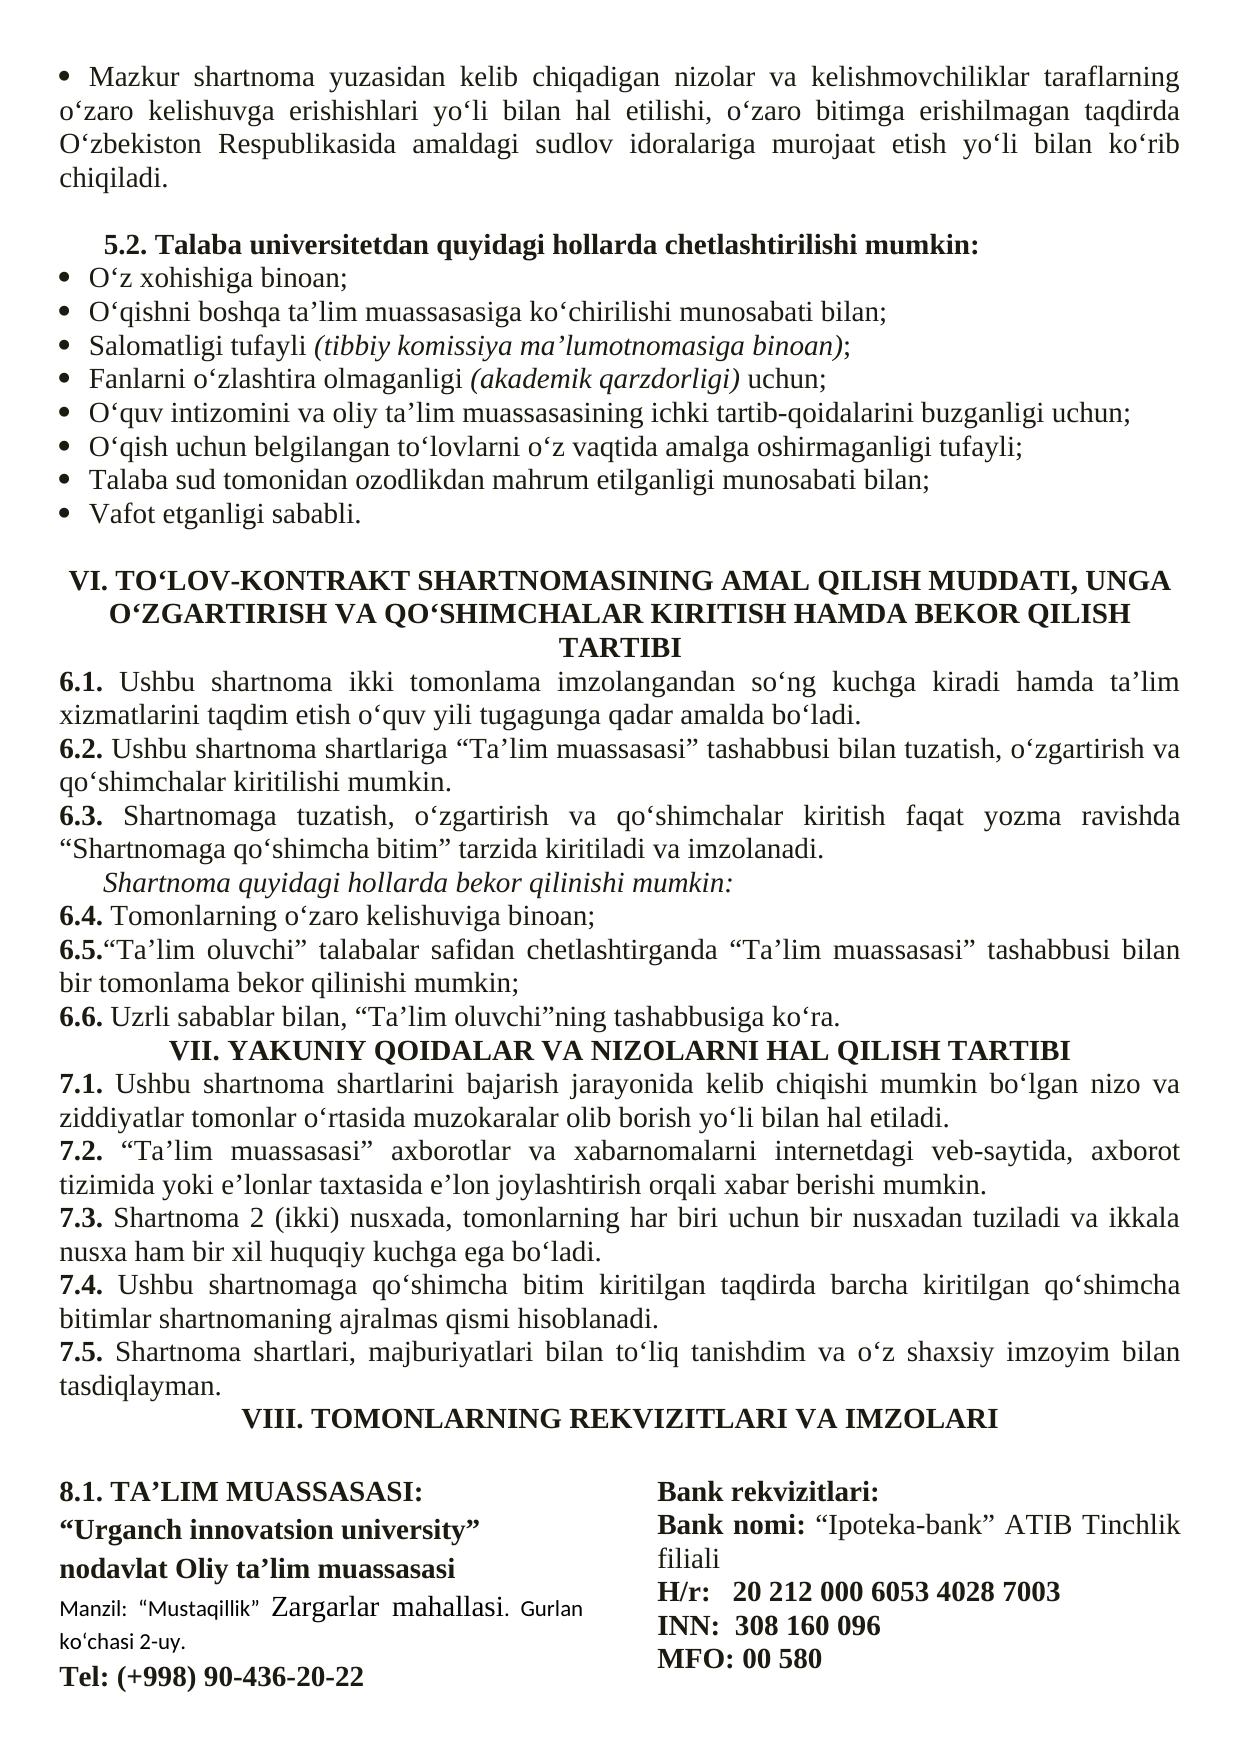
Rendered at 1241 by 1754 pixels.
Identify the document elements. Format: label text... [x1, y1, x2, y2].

text Bank rekvizitlari: [657, 1474, 1181, 1507]
list Oʻqishni boshqa ta’lim muassasasiga koʻchirilishi munosabati bilan; [59, 294, 1181, 328]
text “Urganch innovatsion university” nodavlat Oliy ta’lim muassasasi [59, 1512, 583, 1584]
text 6.4. Tomonlarning o‘zaro kelishuviga binoan; [59, 898, 1181, 932]
text H/r: 20 212 000 6053 4028 7003 [657, 1574, 1181, 1608]
list Oʻquv intizomini va oliy ta’lim muassasasining ichki tartib-qoidalarini buzganligi uchun; [59, 395, 1181, 429]
list Mazkur shartnoma yuzasidan kelib chiqadigan nizolar va kelishmovchiliklar taraflarning oʻzaro kelishuvga erishishlari yoʻli bilan hal etilishi, oʻzaro bitimga erishilmagan taqdirda Oʻzbekiston Respublikasida amaldagi sudlov idoralariga murojaat etish yoʻli bilan koʻrib chiqiladi. [59, 59, 1181, 193]
text 6.5.“Ta’lim oluvchi” talabalar safidan chetlashtirganda “Ta’lim muassasasi” tashabbusi bilan bir tomonlama bekor qilinishi mumkin; [59, 932, 1181, 999]
text MFO: 00 580 [657, 1641, 1181, 1675]
text Tel: (+998) 90-436-20-22 [59, 1659, 583, 1693]
text 6.6. Uzrli sabablar bilan, “Ta’lim oluvchi”ning tashabbusiga ko‘ra. [59, 999, 1181, 1033]
text 7.5. Shartnoma shartlari, majburiyatlari bilan to‘liq tanishdim va o‘z shaxsiy imzoyim bilan tasdiqlayman. [59, 1334, 1181, 1402]
text 7.3. Shartnoma 2 (ikki) nusxada, tomonlarning har biri uchun bir nusxadan tuziladi va ikkala nusxa ham bir xil huquqiy kuchga ega bo‘ladi. [59, 1200, 1181, 1267]
text 7.1. Ushbu shartnoma shartlarini bajarish jarayonida kelib chiqishi mumkin bo‘lgan nizo va ziddiyatlar tomonlar o‘rtasida muzokaralar olib borish yo‘li bilan hal etiladi. [59, 1066, 1181, 1133]
list Salomatligi tufayli (tibbiy komissiya ma’lumotnomasiga binoan); [59, 328, 1181, 361]
text VI. TO‘LOV-KONTRAKT SHARTNOMASINING AMAL QILISH MUDDATI, UNGA O‘ZGARTIRISH VA QO‘SHIMCHALAR KIRITISH HAMDA BEKOR QILISH TARTIBI [59, 563, 1181, 664]
text Shartnoma quyidagi hollarda bekor qilinishi mumkin: [59, 865, 1181, 898]
text 6.1. Ushbu shartnoma ikki tomonlama imzolangandan so‘ng kuchga kiradi hamda ta’lim xizmatlarini taqdim etish o‘quv yili tugagunga qadar amalda bo‘ladi. [59, 664, 1181, 731]
text Bank nomi: “Ipoteka-bank” ATIB Tinchlik filiali [657, 1507, 1181, 1574]
list Vafot etganligi sababli. [59, 496, 1181, 529]
text 6.3. Shartnomaga tuzatish, o‘zgartirish va qo‘shimchalar kiritish faqat yozma ravishda “Shartnomaga qo‘shimcha bitim” tarzida kiritiladi va imzolanadi. [59, 798, 1181, 865]
text VII. YAKUNIY QOIDALAR VA NIZOLARNI HAL QILISH TARTIBI [59, 1033, 1181, 1066]
text 7.4. Ushbu shartnomaga qo‘shimcha bitim kiritilgan taqdirda barcha kiritilgan qo‘shimcha bitimlar shartnomaning ajralmas qismi hisoblanadi. [59, 1267, 1181, 1334]
text 8.1. TA’LIM MUASSASASI: [59, 1474, 583, 1507]
text 7.2. “Ta’lim muassasasi” axborotlar va xabarnomalarni internetdagi veb-saytida, axborot tizimida yoki e’lonlar taxtasida e’lon joylashtirish orqali xabar berishi mumkin. [59, 1133, 1181, 1200]
list Oʻz xohishiga binoan; [59, 260, 1181, 294]
text INN: 308 160 096 [657, 1608, 1181, 1641]
text VIII. TOMONLARNING REKVIZITLARI VA IMZOLARI [59, 1402, 1181, 1435]
list Fanlarni oʻzlashtira olmaganligi (akademik qarzdorligi) uchun; [59, 361, 1181, 395]
list Oʻqish uchun belgilangan toʻlovlarni oʻz vaqtida amalga oshirmaganligi tufayli; [59, 429, 1181, 462]
text 5.2. Talaba universitetdan quyidagi hollarda chetlashtirilishi mumkin: [59, 227, 1181, 260]
list Talaba sud tomonidan ozodlikdan mahrum etilganligi munosabati bilan; [59, 462, 1181, 496]
text 6.2. Ushbu shartnoma shartlariga “Ta’lim muassasasi” tashabbusi bilan tuzatish, o‘zgartirish va qo‘shimchalar kiritilishi mumkin. [59, 731, 1181, 798]
text Manzil: “Mustaqillik” Zargarlar mahallasi. Gurlan koʻchasi 2-uy. [59, 1589, 583, 1655]
